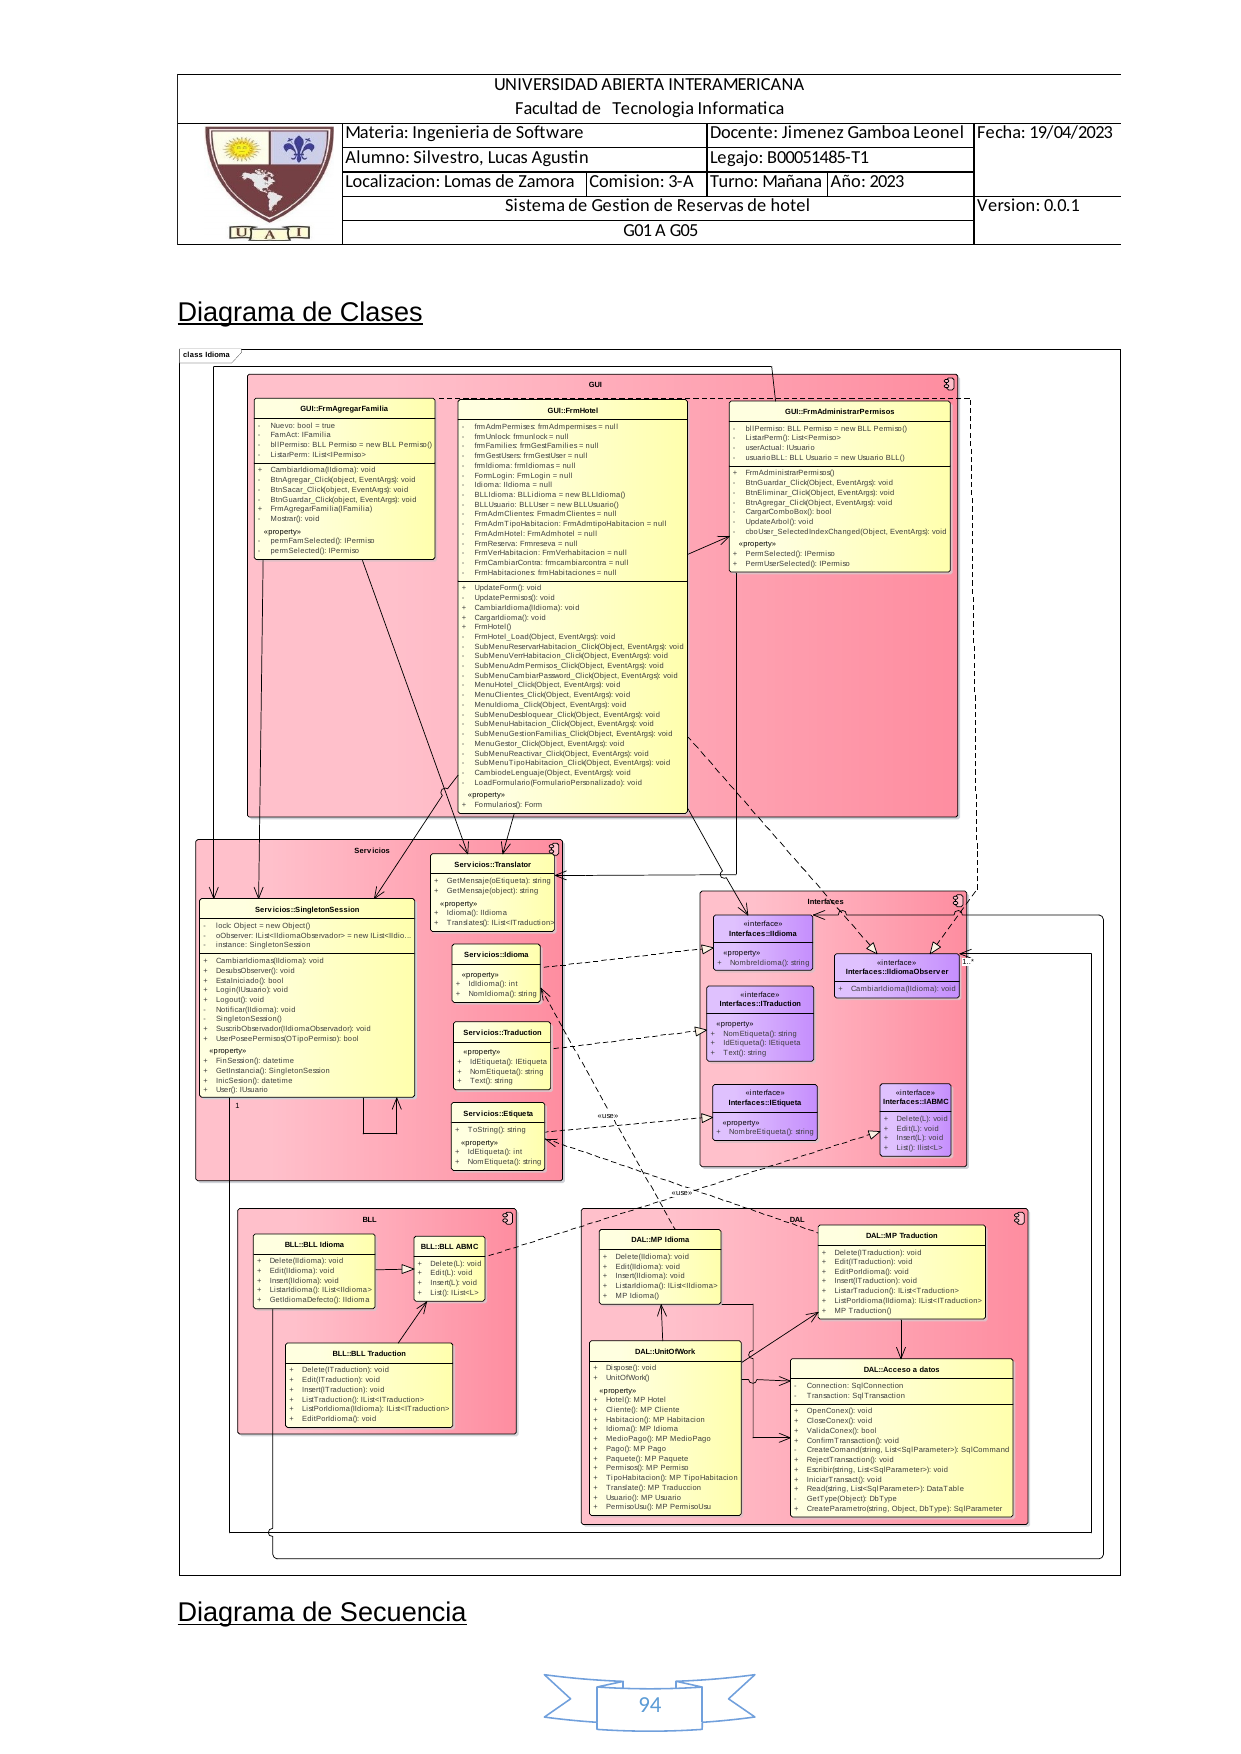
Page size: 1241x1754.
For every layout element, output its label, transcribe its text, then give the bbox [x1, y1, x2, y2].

text Diagrama de Clases [177, 296, 1122, 327]
text Diagrama de Secuencia [177, 1596, 1122, 1628]
